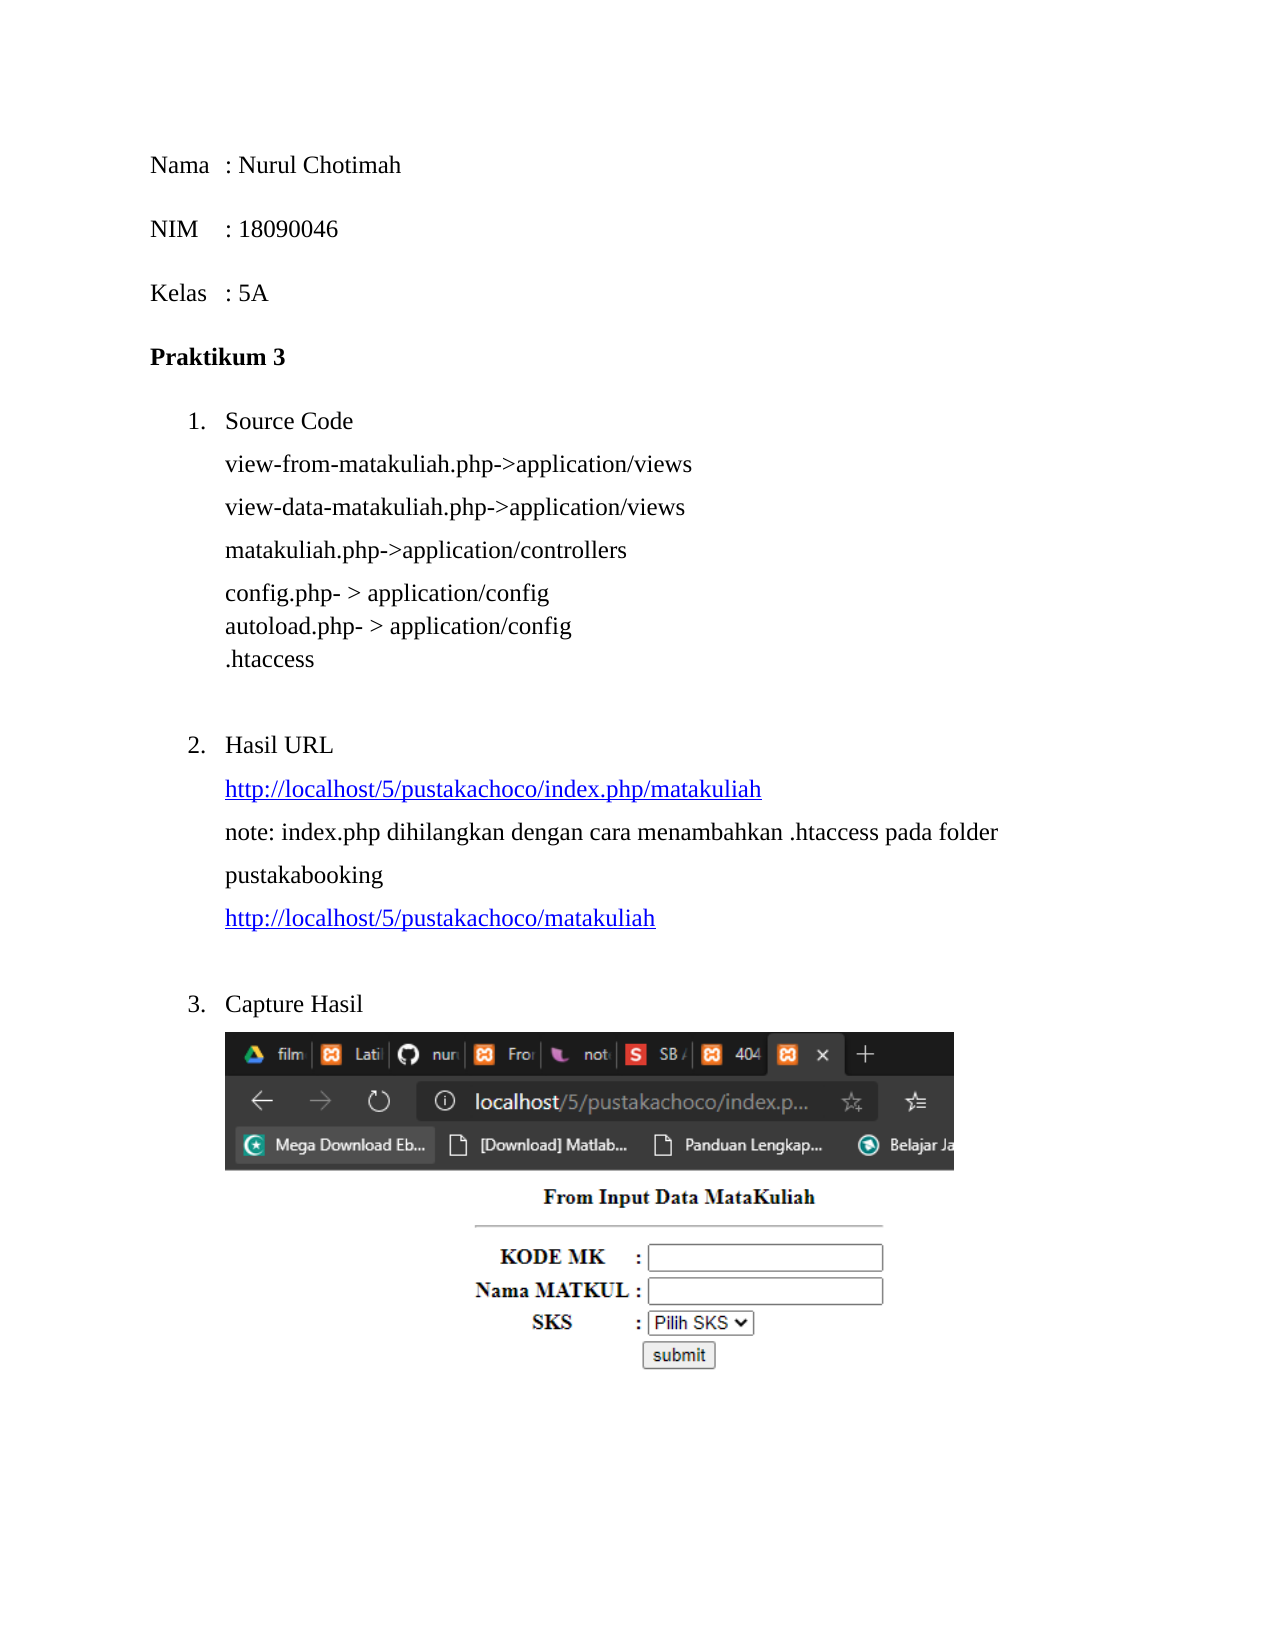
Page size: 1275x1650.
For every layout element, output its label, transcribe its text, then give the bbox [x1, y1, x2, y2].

text Praktikum 3 [150, 342, 1125, 371]
text Nama : Nurul Chotimah [150, 150, 1125, 179]
list note: index.php dihilangkan dengan cara menambahkan .htaccess pada folder pustakabooking [225, 817, 1125, 889]
list Capture Hasil [187, 989, 1125, 1018]
text Kelas : 5A [150, 278, 1125, 307]
list view-data-matakuliah.php->application/views [225, 492, 1125, 521]
list config.php- > application/config [225, 578, 1125, 607]
list Hasil URL [187, 731, 1125, 759]
list http://localhost/5/pustakachoco/matakuliah [225, 903, 1125, 932]
picture [225, 1032, 954, 1500]
list view-from-matakuliah.php->application/views [225, 449, 1125, 478]
list autoload.php- > application/config [225, 611, 1125, 640]
list http://localhost/5/pustakachoco/index.php/matakuliah [225, 774, 1125, 802]
list Source Code [187, 406, 1125, 434]
list matakuliah.php->application/controllers [225, 535, 1125, 564]
list .htaccess [225, 644, 1125, 673]
text NIM : 18090046 [150, 214, 1125, 243]
